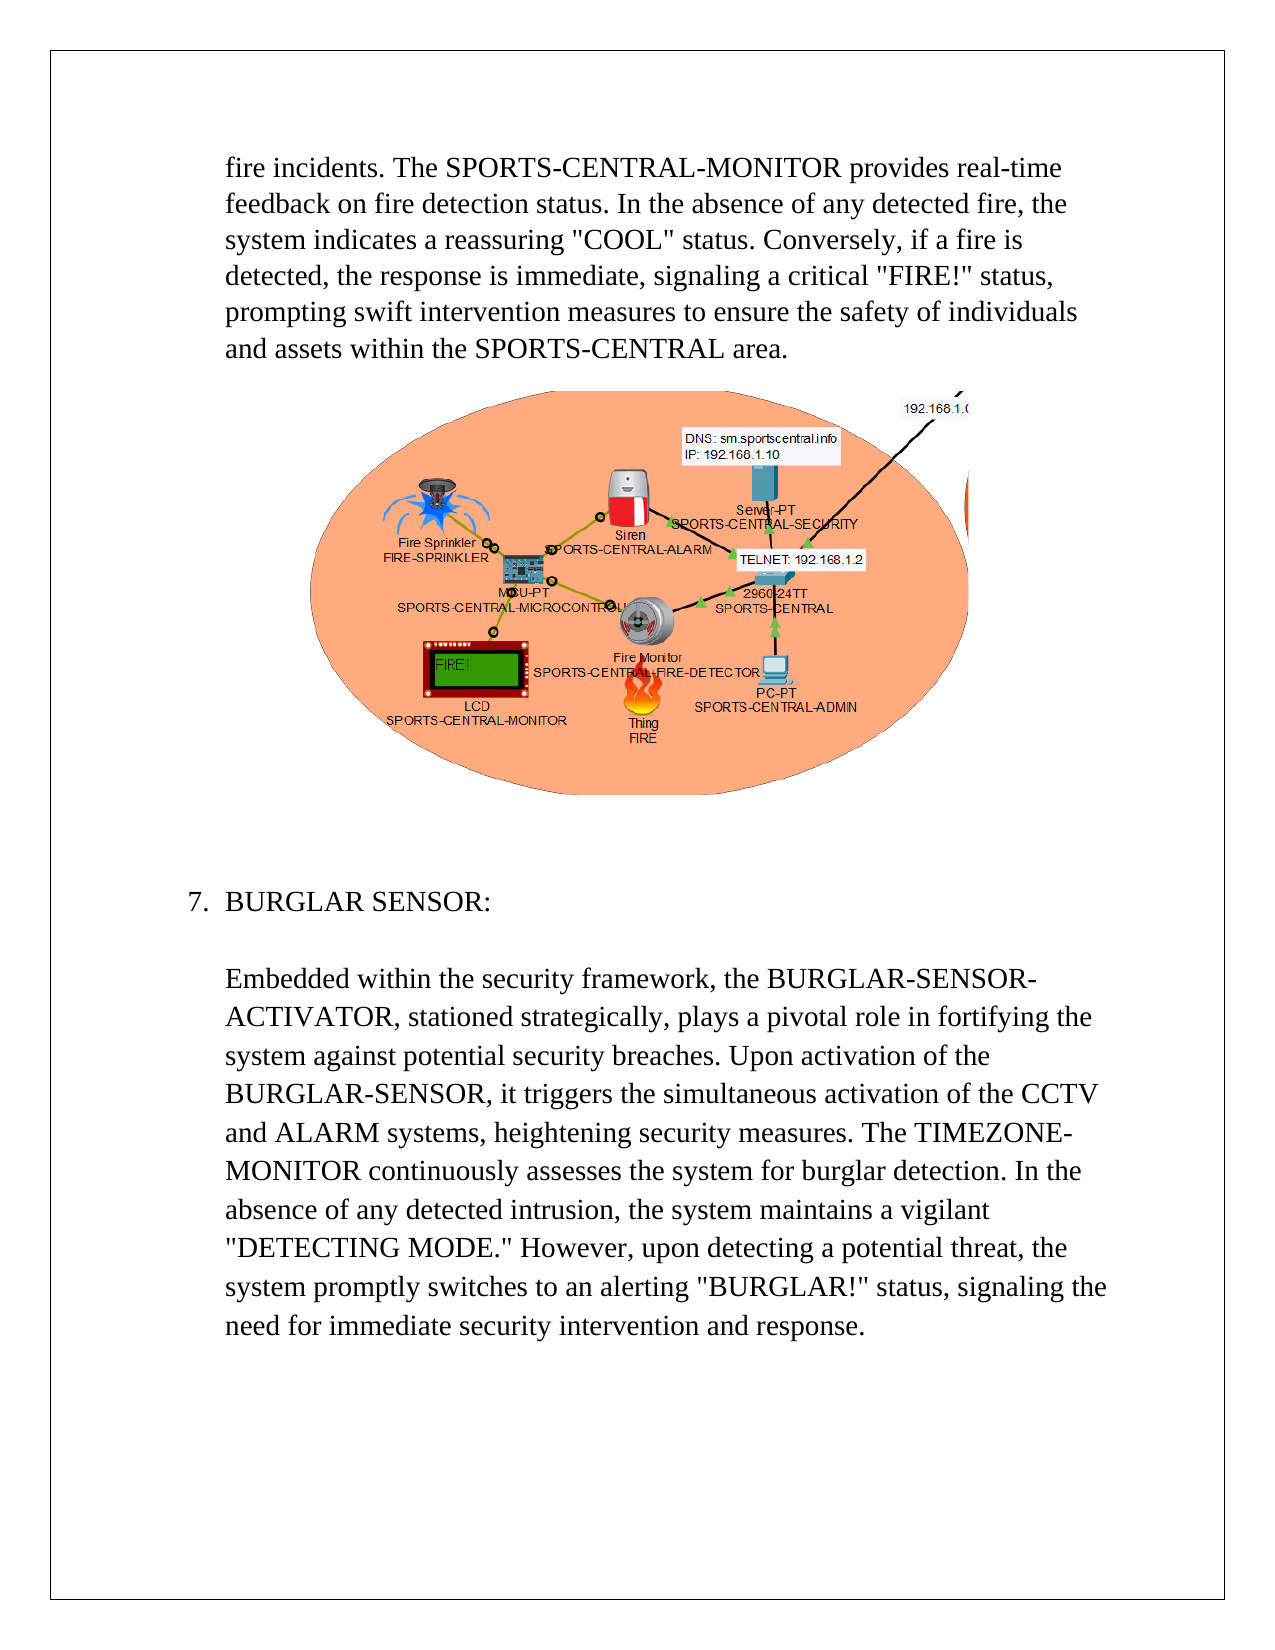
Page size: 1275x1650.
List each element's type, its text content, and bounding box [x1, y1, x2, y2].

list Embedded within the security framework, the BURGLAR-SENSOR-ACTIVATOR, stationed strategically, plays a pivotal role in fortifying the system against potential security breaches. Upon activation of the BURGLAR-SENSOR, it triggers the simultaneous activation of the CCTV and ALARM systems, heightening security measures. The TIMEZONE-MONITOR continuously assesses the system for burglar detection. In the absence of any detected intrusion, the system maintains a vigilant "DETECTING MODE." However, upon detecting a potential threat, the system promptly switches to an alerting "BURGLAR!" status, signaling the need for immediate security intervention and response. [225, 961, 1125, 1341]
list BURGLAR SENSOR: [187, 884, 1125, 917]
picture [300, 391, 969, 795]
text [225, 150, 1125, 364]
